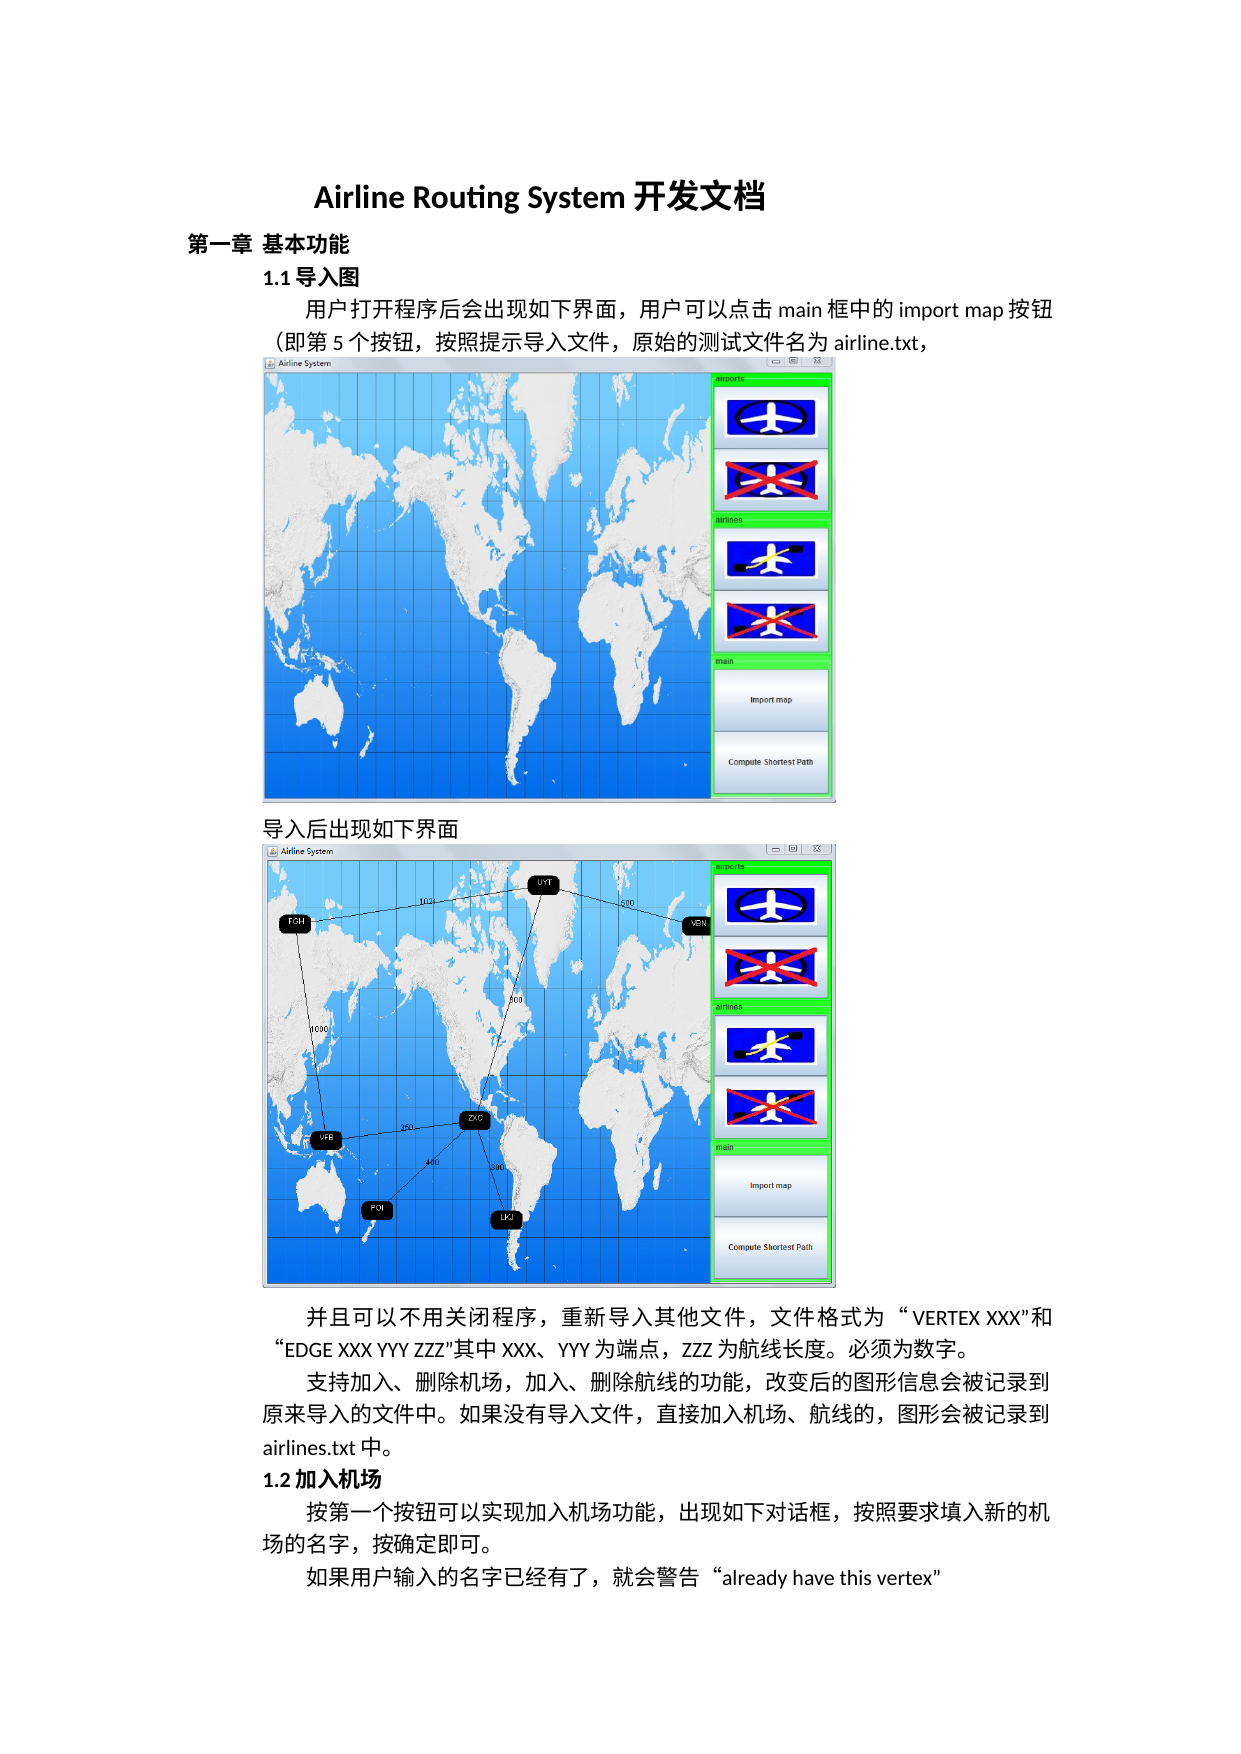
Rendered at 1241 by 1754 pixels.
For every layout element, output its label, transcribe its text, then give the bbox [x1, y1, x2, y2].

list 1.2加入机场 [262, 1462, 1053, 1494]
list 用户打开程序后会出现如下界面，用户可以点击main框中的import map按钮（即第5个按钮，按照提示导入文件，原始的测试文件名为airline.txt， [262, 292, 1053, 357]
list 导入后出现如下界面 [262, 812, 1053, 844]
picture [262, 357, 836, 803]
list 按第一个按钮可以实现加入机场功能，出现如下对话框，按照要求填入新的机场的名字，按确定即可。 [262, 1494, 1053, 1559]
list 并且可以不用关闭程序，重新导入其他文件，文件格式为“VERTEX XXX”和“EDGE XXX YYY ZZZ”其中XXX、YYY为端点，ZZZ为航线长度。必须为数字。 [262, 1299, 1053, 1364]
list 基本功能 [187, 227, 1053, 259]
text Airline Routing System开发文档 [187, 162, 1053, 227]
list 支持加入、删除机场，加入、删除航线的功能，改变后的图形信息会被记录到原来导入的文件中。如果没有导入文件，直接加入机场、航线的，图形会被记录到airlines.txt中。 [262, 1364, 1053, 1462]
list 如果用户输入的名字已经有了，就会警告“already have this vertex” [262, 1559, 1053, 1592]
picture [262, 844, 836, 1288]
list 1.1导入图 [262, 259, 1053, 292]
